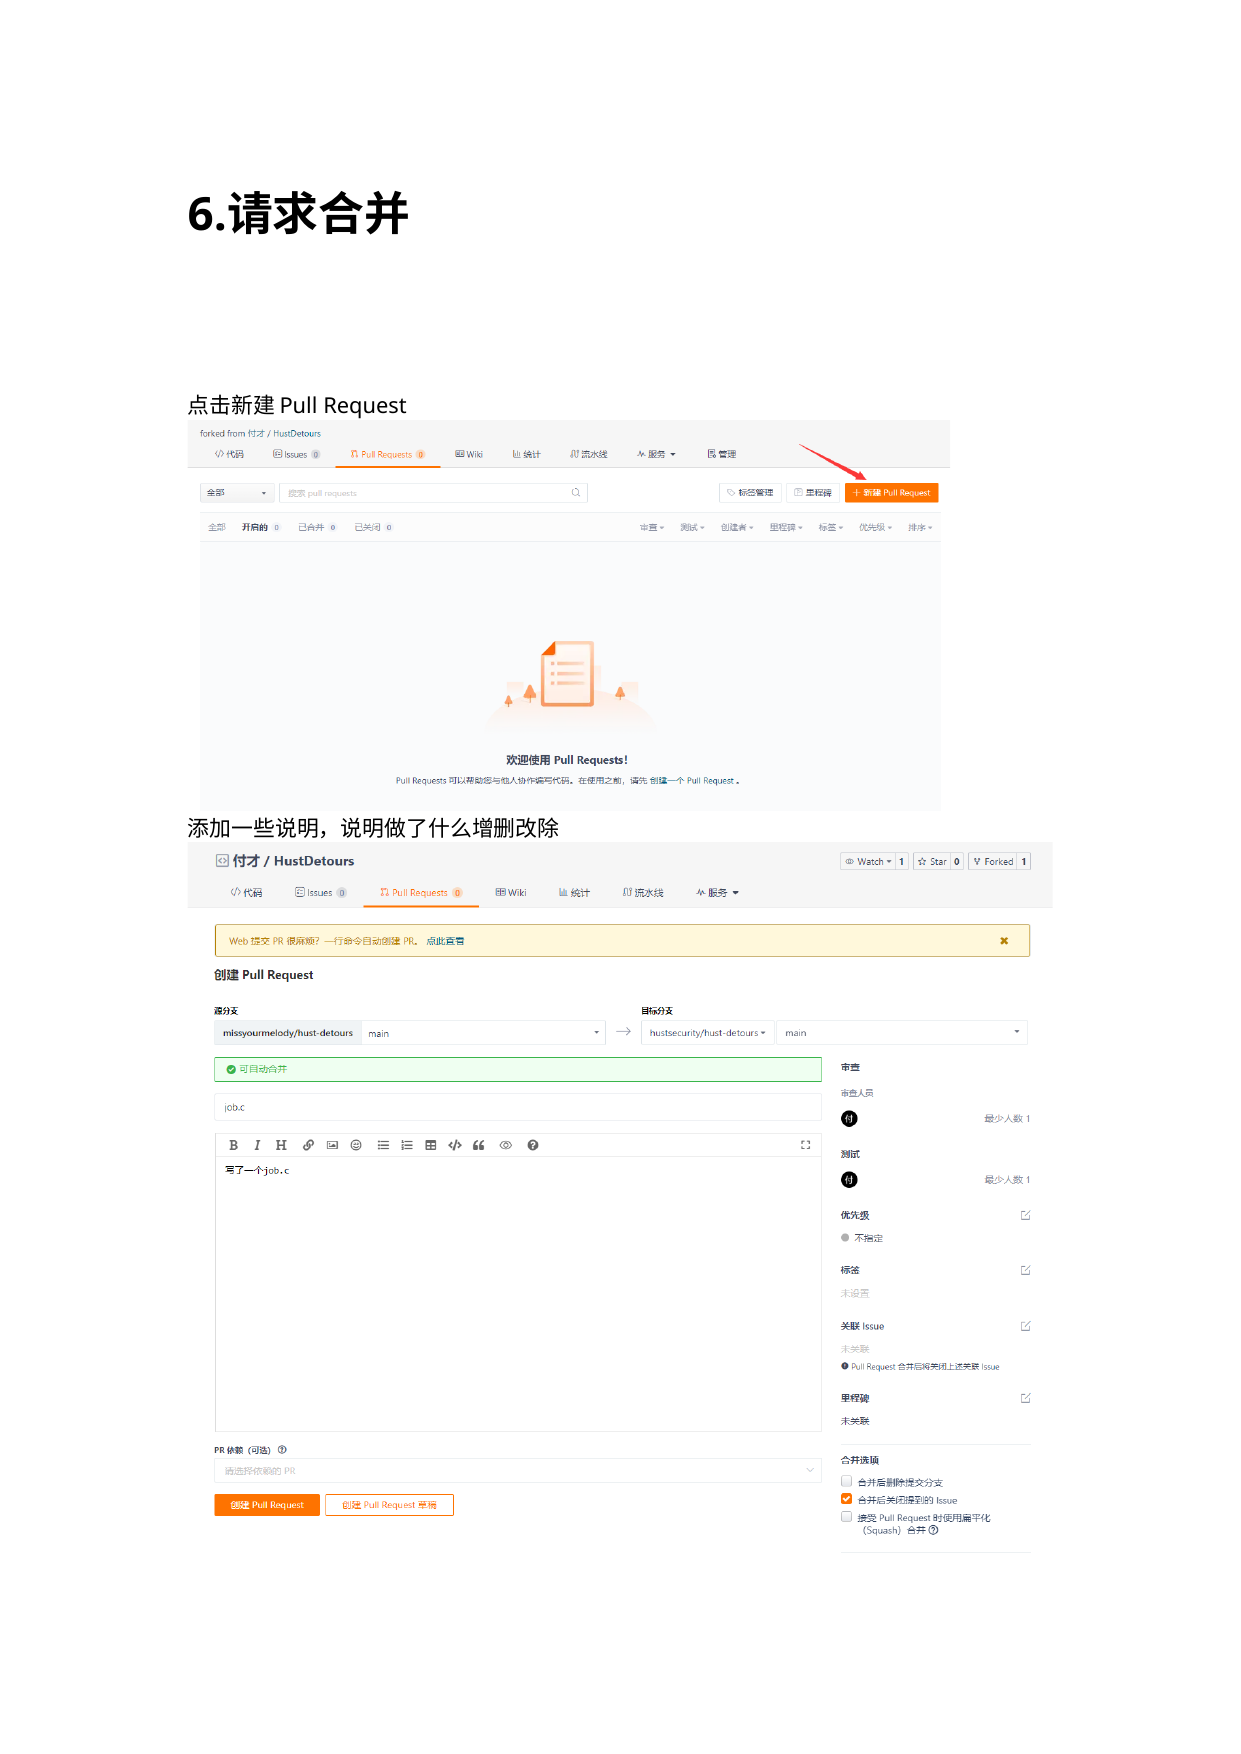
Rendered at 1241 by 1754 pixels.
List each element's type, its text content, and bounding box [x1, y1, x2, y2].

text 点击新建Pull Request [187, 388, 1053, 420]
text 添加一些说明，说明做了什么增删改除 [187, 810, 1053, 842]
picture [187, 420, 951, 811]
subtitle 6.请求合并 [187, 162, 1053, 259]
picture [187, 842, 1053, 1561]
